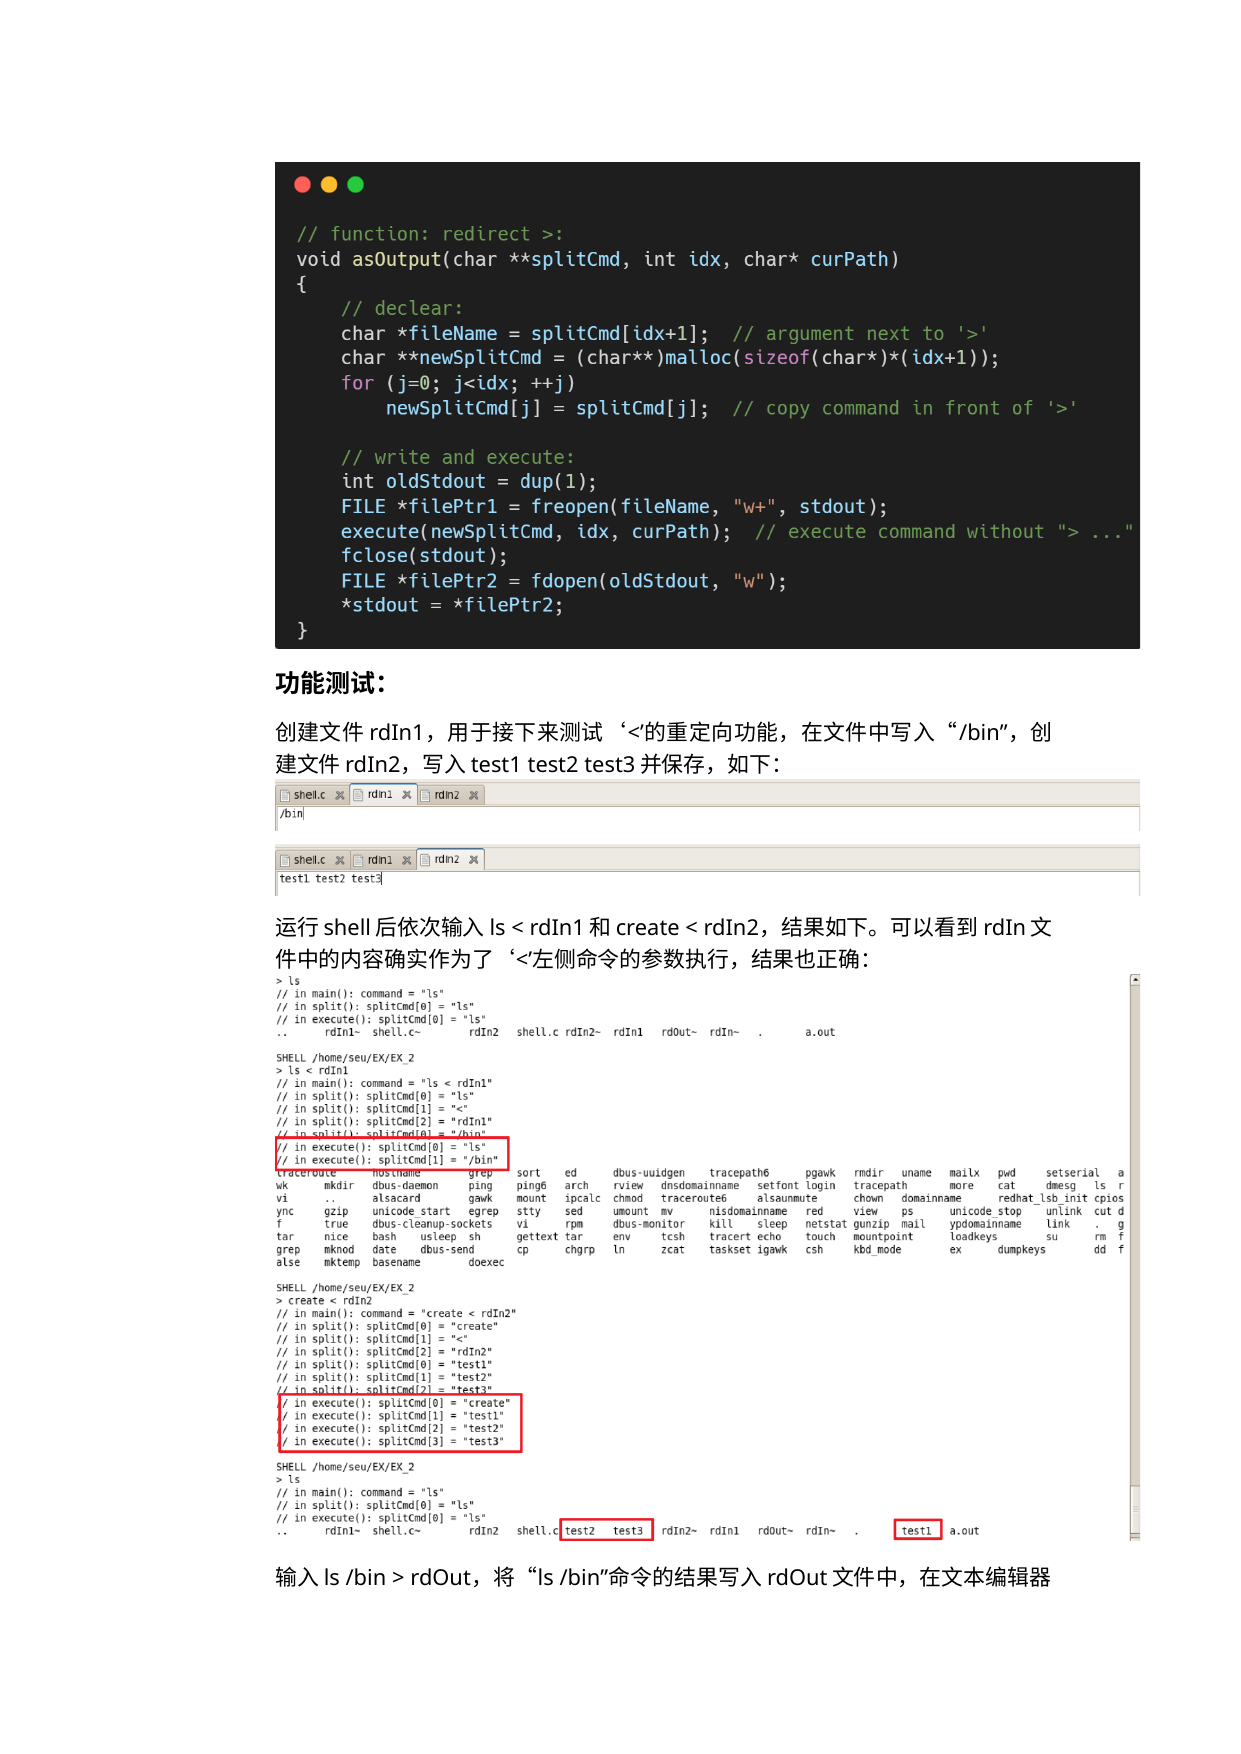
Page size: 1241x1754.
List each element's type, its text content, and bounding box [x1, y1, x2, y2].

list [275, 1559, 1053, 1592]
picture [275, 844, 1141, 896]
list 功能测试： [275, 649, 1053, 714]
list 运行shell后依次输入ls < rdIn1和create < rdIn2，结果如下。可以看到rdIn文件中的内容确实作为了‘<’左侧命令的参数执行，结果也正确： [275, 909, 1053, 974]
picture [275, 974, 1141, 1541]
list 创建文件rdIn1，用于接下来测试‘<’的重定向功能，在文件中写入“/bin”，创建文件rdIn2，写入test1 test2 test3并保存，如下： [275, 714, 1053, 779]
picture [275, 779, 1141, 831]
picture [275, 162, 1141, 649]
